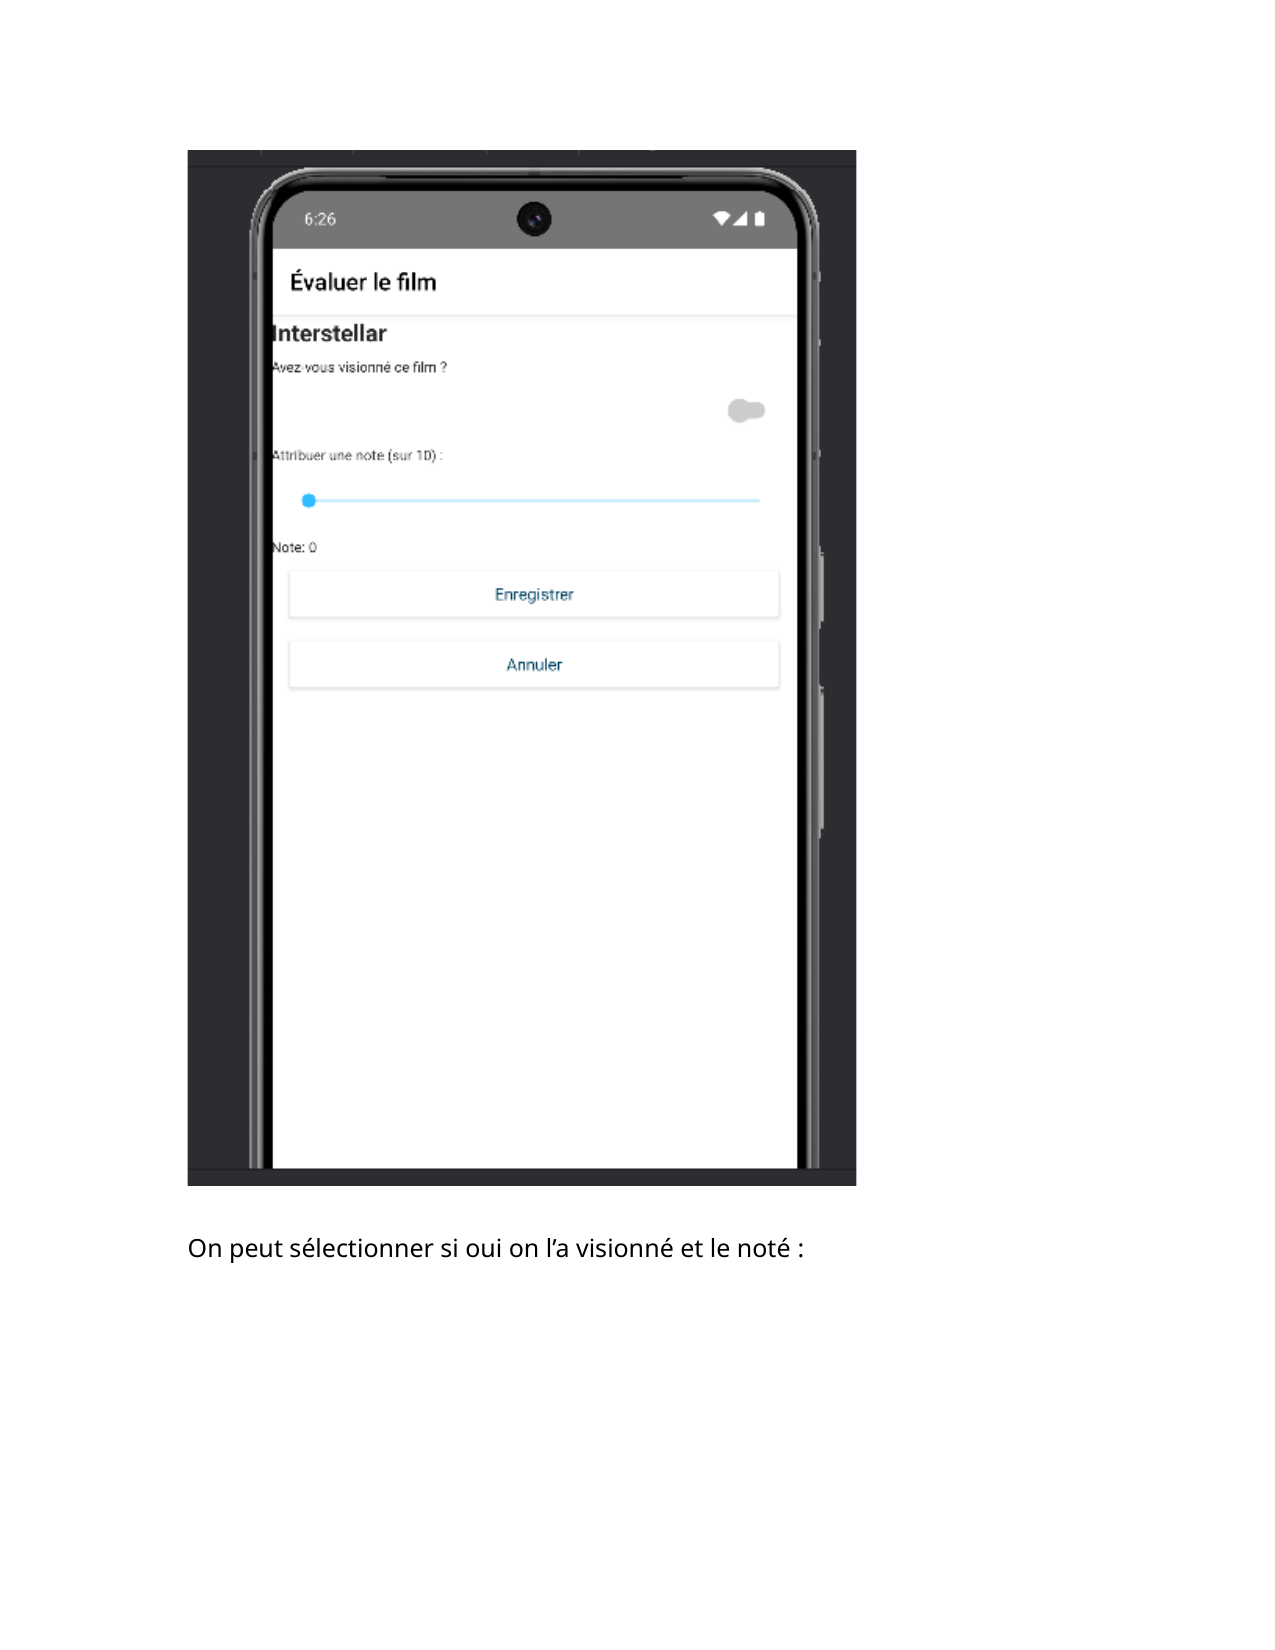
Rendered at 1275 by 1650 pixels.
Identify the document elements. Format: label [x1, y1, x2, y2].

picture [187, 150, 857, 1186]
text [187, 150, 1087, 1264]
